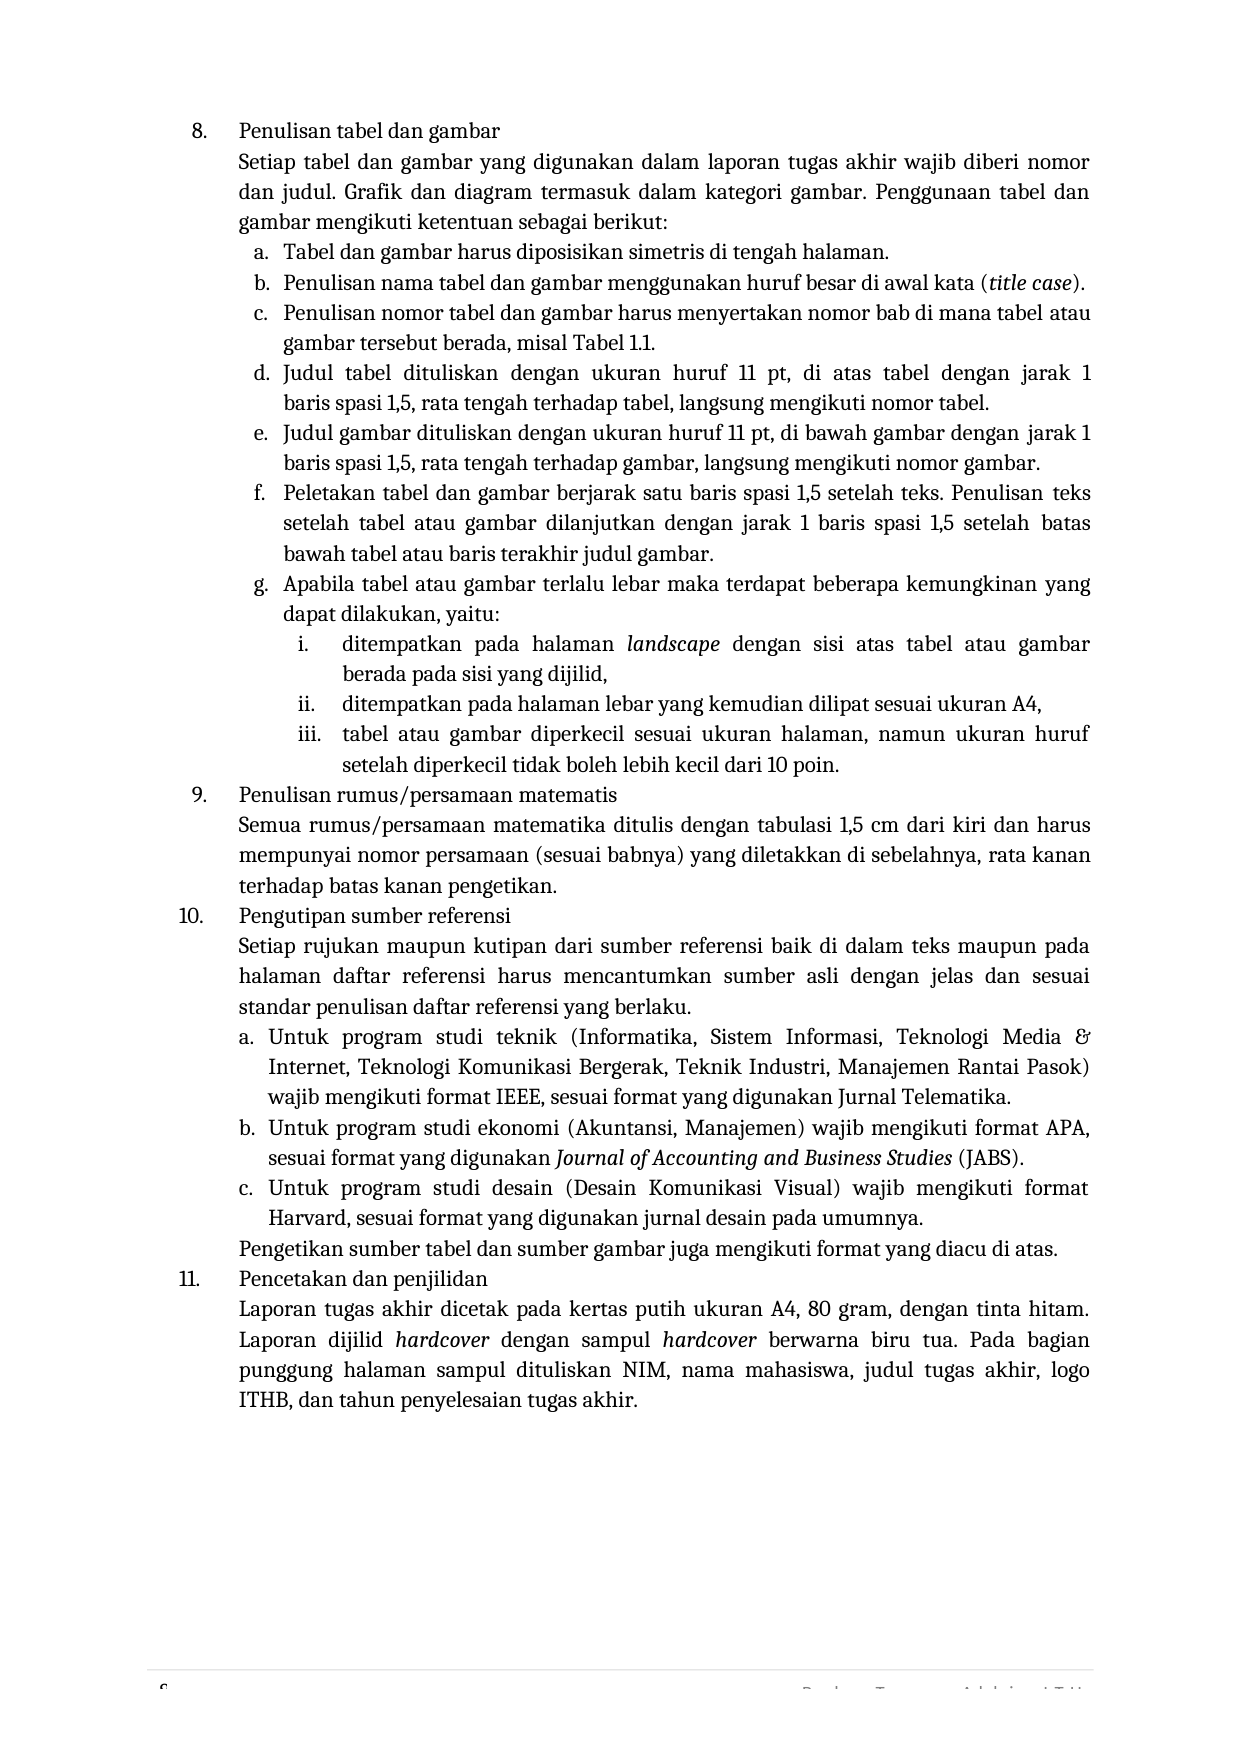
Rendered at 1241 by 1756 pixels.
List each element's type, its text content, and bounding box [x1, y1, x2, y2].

list Penulisan rumus/persamaan matematis [192, 782, 1192, 808]
list Tabel dan gambar harus diposisikan simetris di tengah halaman. [253, 239, 1192, 265]
list Penulisan nomor tabel dan gambar harus menyertakan nomor bab di mana tabel atau gambar tersebut berada, misal Tabel 1.1. [253, 300, 1091, 356]
text Pengetikan sumber tabel dan sumber gambar juga mengikuti format yang diacu di atas. [239, 1235, 1192, 1262]
list Untuk program studi ekonomi (Akuntansi, Manajemen) wajib mengikuti format APA, sesuai format yang digunakan Journal of Accounting and Business Studies (JABS). [239, 1114, 1090, 1171]
text Laporan tugas akhir dicetak pada kertas putih ukuran A4, 80 gram, dengan tinta hitam. Laporan dijilid hardcover dengan sampul hardcover berwarna biru tua. Pada bagian punggung halaman sampul dituliskan NIM, nama mahasiswa, judul tugas akhir, logo ITHB, dan tahun penyelesaian tugas akhir. [239, 1296, 1091, 1413]
list Apabila tabel atau gambar terlalu lebar maka terdapat beberapa kemungkinan yang dapat dilakukan, yaitu: [253, 571, 1091, 627]
list Judul gambar dituliskan dengan ukuran huruf 11 pt, di bawah gambar dengan jarak 1 baris spasi 1,5, rata tengah terhadap gambar, langsung mengikuti nomor gambar. [253, 419, 1091, 476]
list tabel atau gambar diperkecil sesuai ukuran halaman, namun ukuran huruf setelah diperkecil tidak boleh lebih kecil dari 10 poin. [298, 721, 1090, 778]
list Pencetakan dan penjilidan [179, 1266, 1192, 1292]
text Setiap rujukan maupun kutipan dari sumber referensi baik di dalam teks maupun pada halaman daftar referensi harus mencantumkan sumber asli dengan jelas dan sesuai standar penulisan daftar referensi yang berlaku. [239, 933, 1091, 1020]
list Penulisan tabel dan gambar [192, 118, 1192, 144]
list Pengutipan sumber referensi [179, 903, 1192, 929]
list Untuk program studi desain (Desain Komunikasi Visual) wajib mengikuti format Harvard, sesuai format yang digunakan jurnal desain pada umumnya. [239, 1175, 1090, 1231]
list Penulisan nama tabel dan gambar menggunakan huruf besar di awal kata (title case). [253, 269, 1091, 296]
list ditempatkan pada halaman landscape dengan sisi atas tabel atau gambar berada pada sisi yang dijilid, [298, 631, 1091, 687]
text Setiap tabel dan gambar yang digunakan dalam laporan tugas akhir wajib diberi nomor dan judul. Grafik dan diagram termasuk dalam kategori gambar. Penggunaan tabel dan gambar mengikuti ketentuan sebagai berikut: [239, 148, 1091, 235]
list ditempatkan pada halaman lebar yang kemudian dilipat sesuai ukuran A4, [298, 691, 1192, 717]
text Semua rumus/persamaan matematika ditulis dengan tabulasi 1,5 cm dari kiri dan harus mempunyai nomor persamaan (sesuai babnya) yang diletakkan di sebelahnya, rata kanan terhadap batas kanan pengetikan. [239, 812, 1091, 899]
list Judul tabel dituliskan dengan ukuran huruf 11 pt, di atas tabel dengan jarak 1 baris spasi 1,5, rata tengah terhadap tabel, langsung mengikuti nomor tabel. [253, 359, 1091, 416]
list Peletakan tabel dan gambar berjarak satu baris spasi 1,5 setelah teks. Penulisan teks setelah tabel atau gambar dilanjutkan dengan jarak 1 baris spasi 1,5 setelah batas bawah tabel atau baris terakhir judul gambar. [253, 480, 1091, 567]
list Untuk program studi teknik (Informatika, Sistem Informasi, Teknologi Media & Internet, Teknologi Komunikasi Bergerak, Teknik Industri, Manajemen Rantai Pasok) wajib mengikuti format IEEE, sesuai format yang digunakan Jurnal Telematika. [239, 1024, 1091, 1110]
